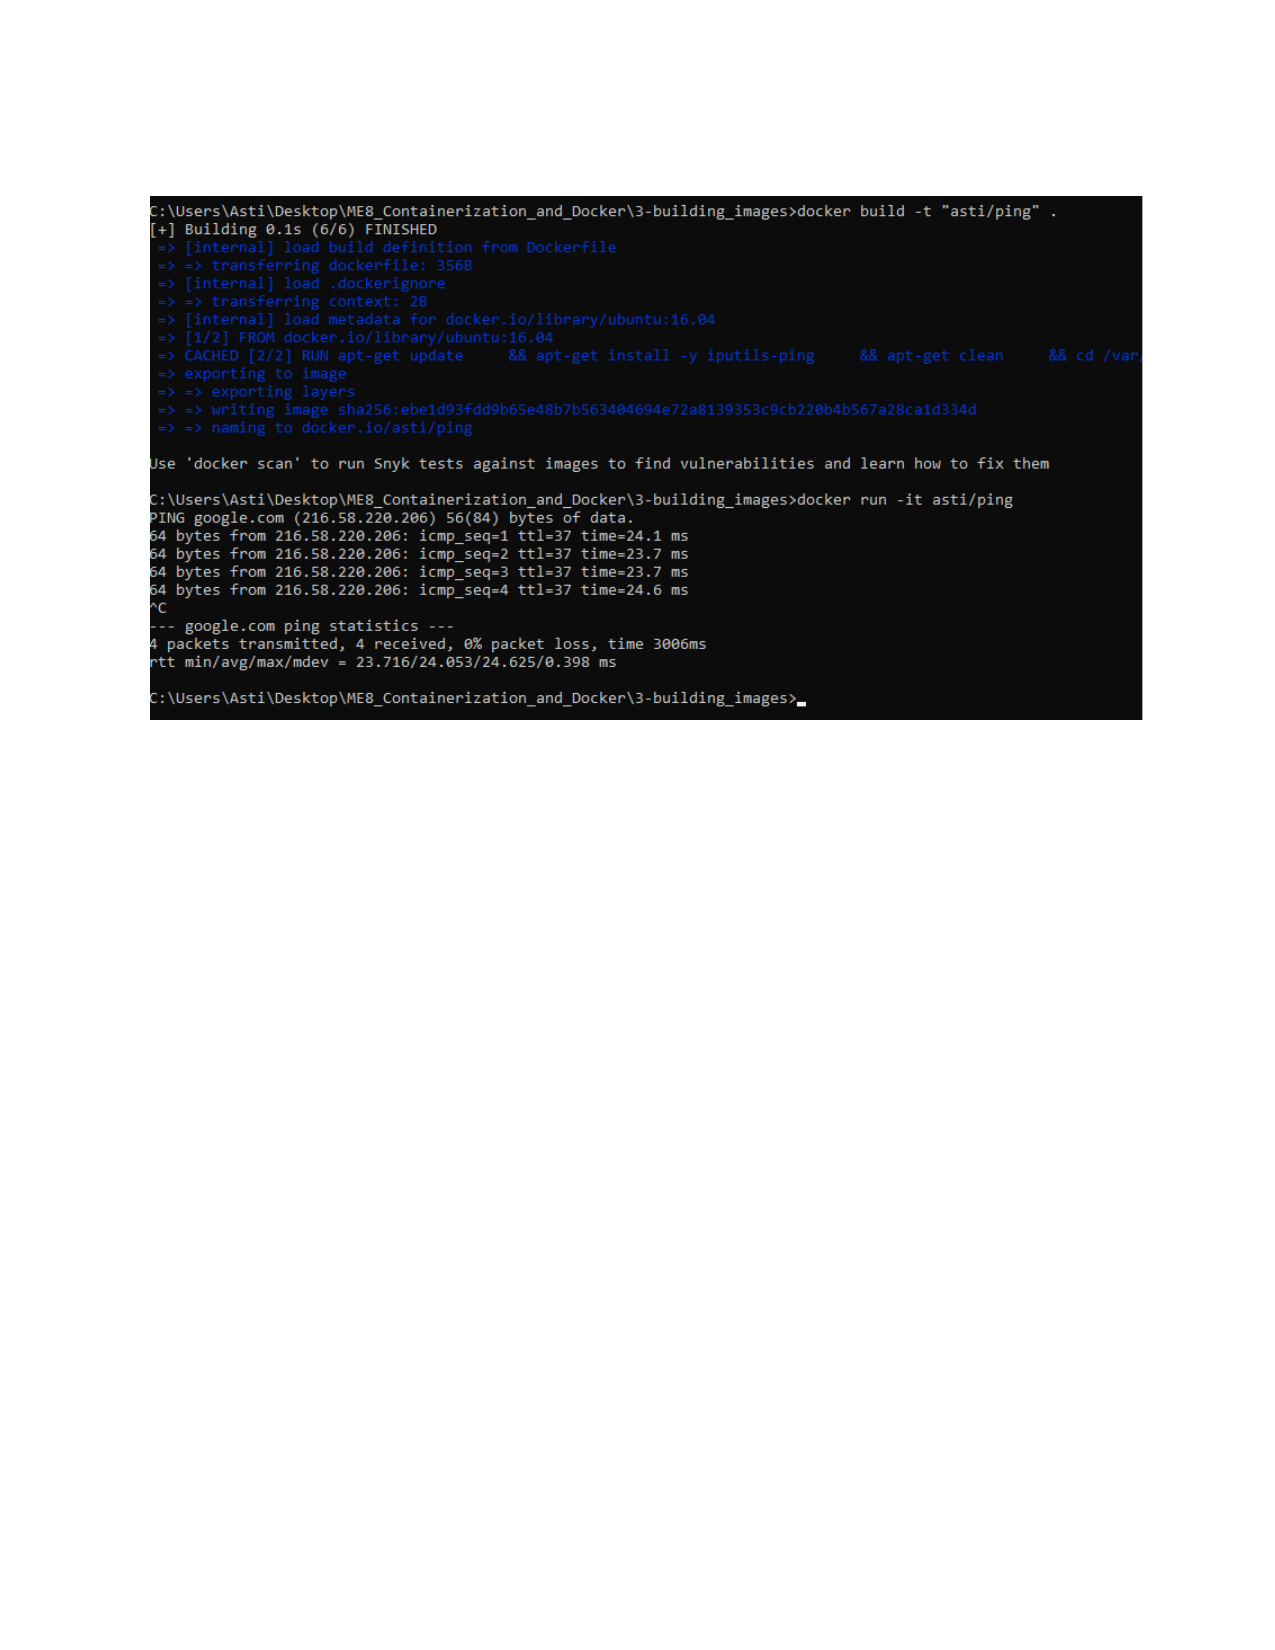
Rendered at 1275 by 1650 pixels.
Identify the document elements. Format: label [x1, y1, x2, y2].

picture [150, 196, 1143, 720]
